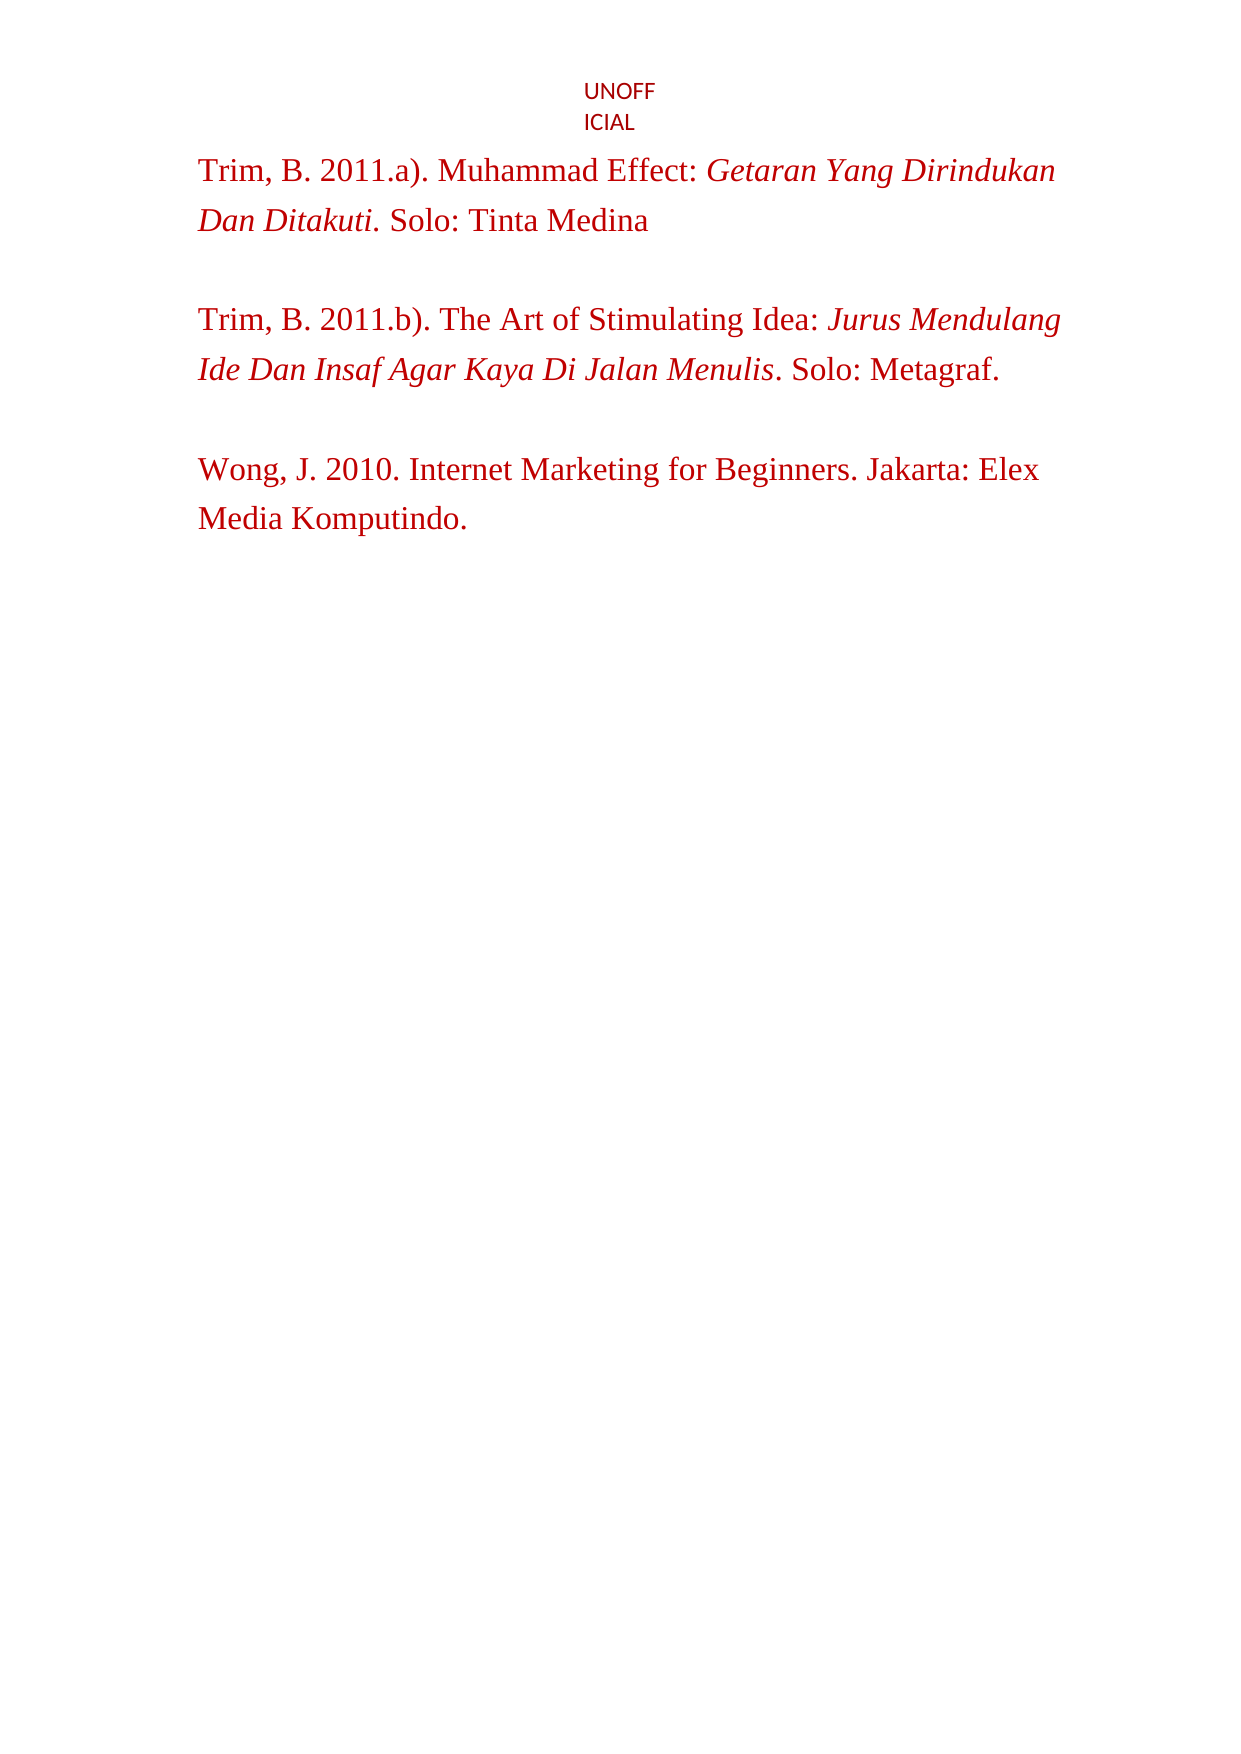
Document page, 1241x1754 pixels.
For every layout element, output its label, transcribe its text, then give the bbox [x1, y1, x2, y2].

list Trim, B. 2011.a). Muhammad Effect: Getaran Yang Dirindukan Dan Ditakuti. Solo: Tinta Medina [198, 150, 1090, 238]
list Trim, B. 2011.b). The Art of Stimulating Idea: Jurus Mendulang Ide Dan Insaf Agar Kaya Di Jalan Menulis. Solo: Metagraf. [198, 299, 1090, 387]
text Wong, J. 2010. Internet Marketing for Beginners. Jakarta: Elex Media Komputindo. [198, 449, 1090, 537]
